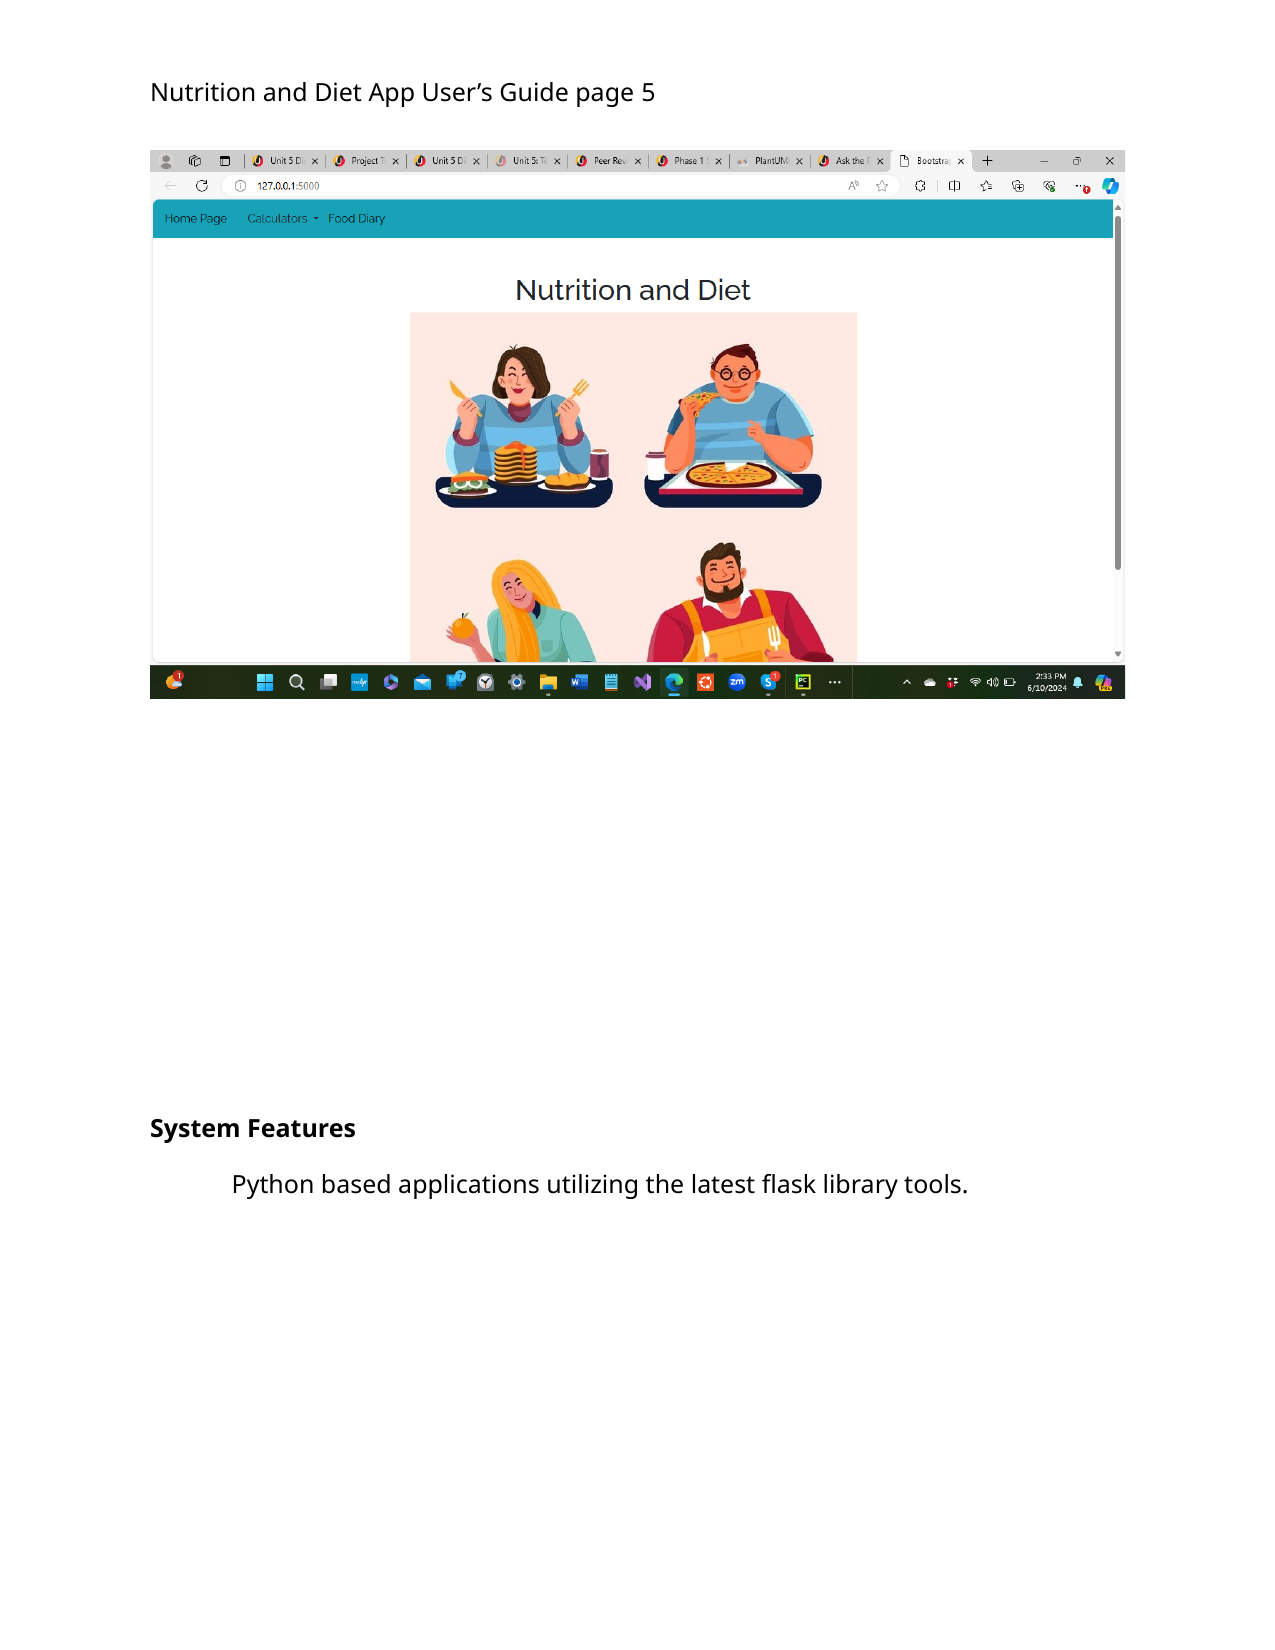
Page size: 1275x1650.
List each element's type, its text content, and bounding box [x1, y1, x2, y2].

text System Features [150, 1111, 1125, 1145]
text Python based applications utilizing the latest flask library tools. [150, 1167, 1125, 1201]
picture [150, 150, 1125, 699]
